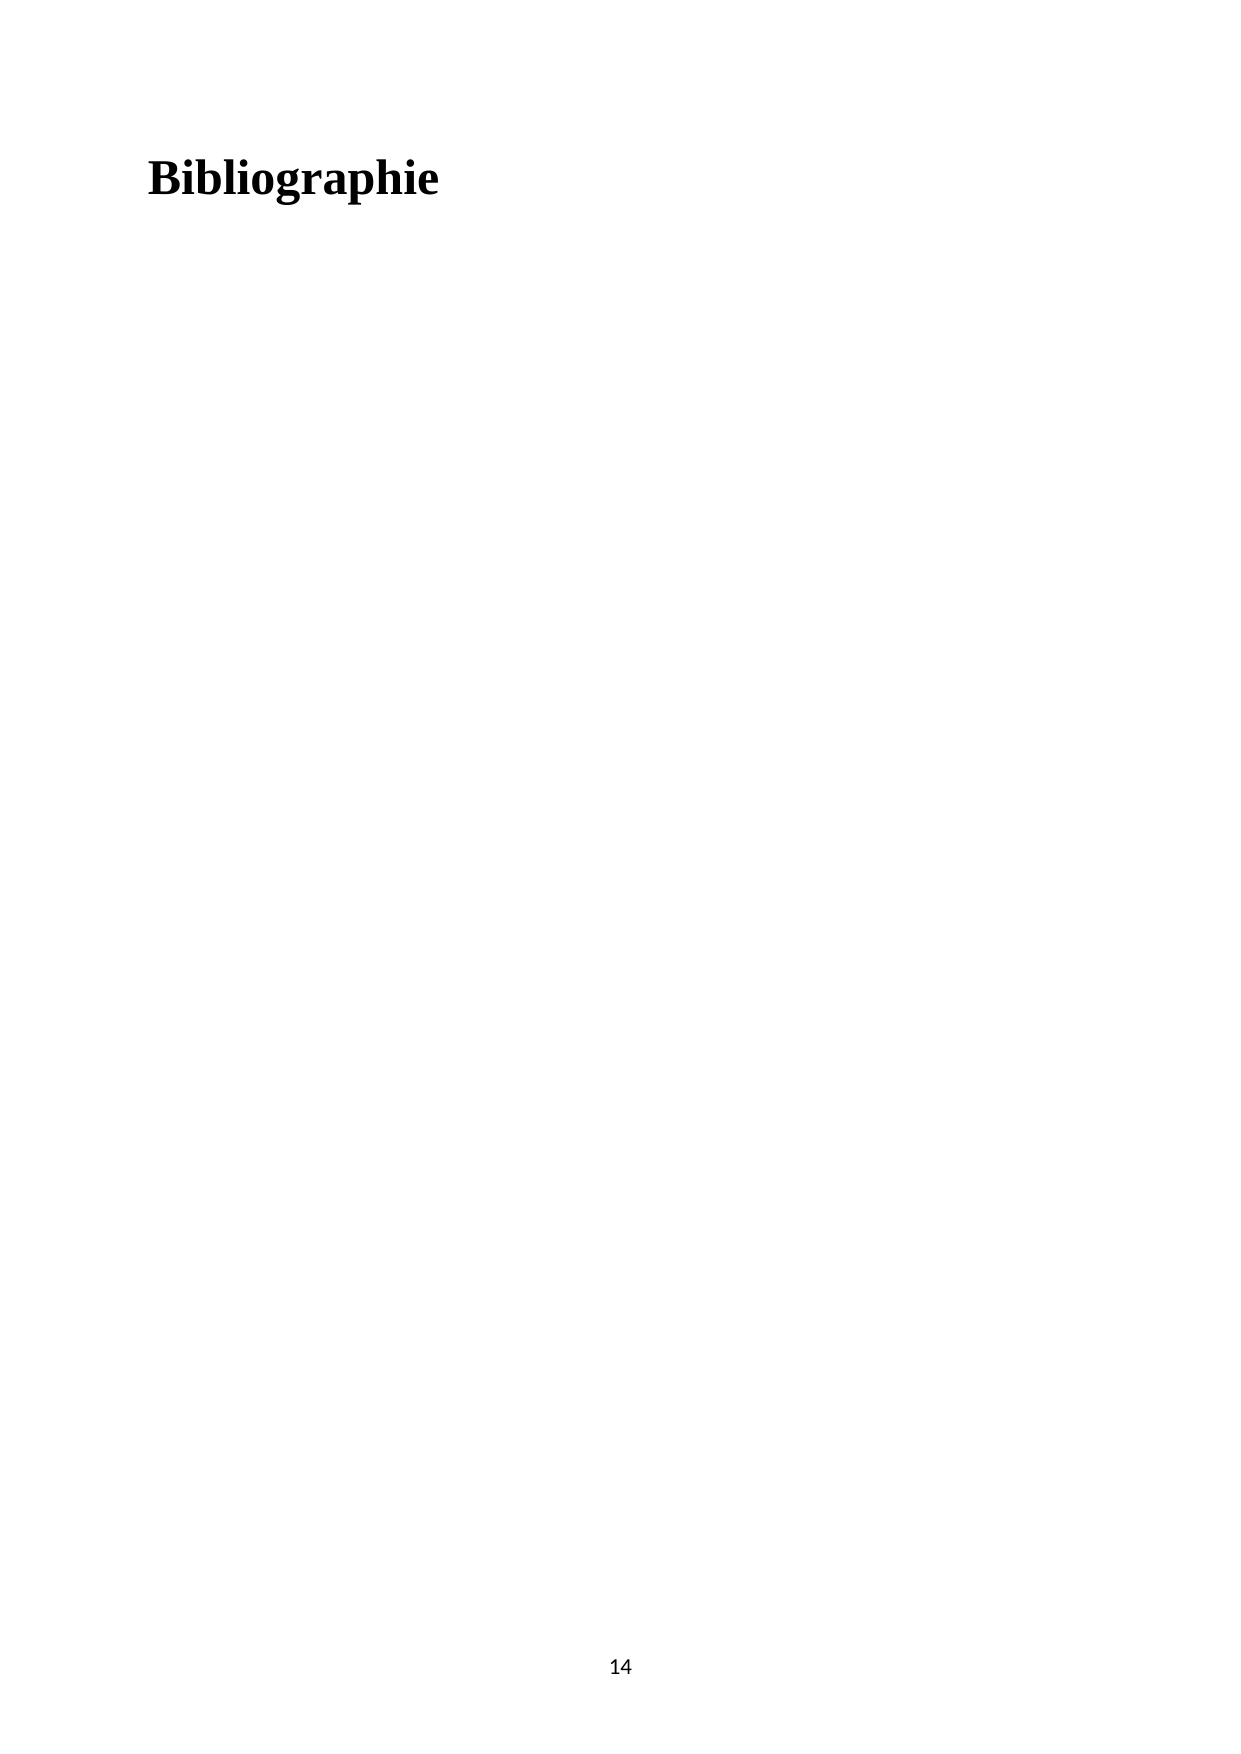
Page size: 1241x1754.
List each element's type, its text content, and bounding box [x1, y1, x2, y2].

subtitle Bibliographie [148, 148, 1093, 205]
